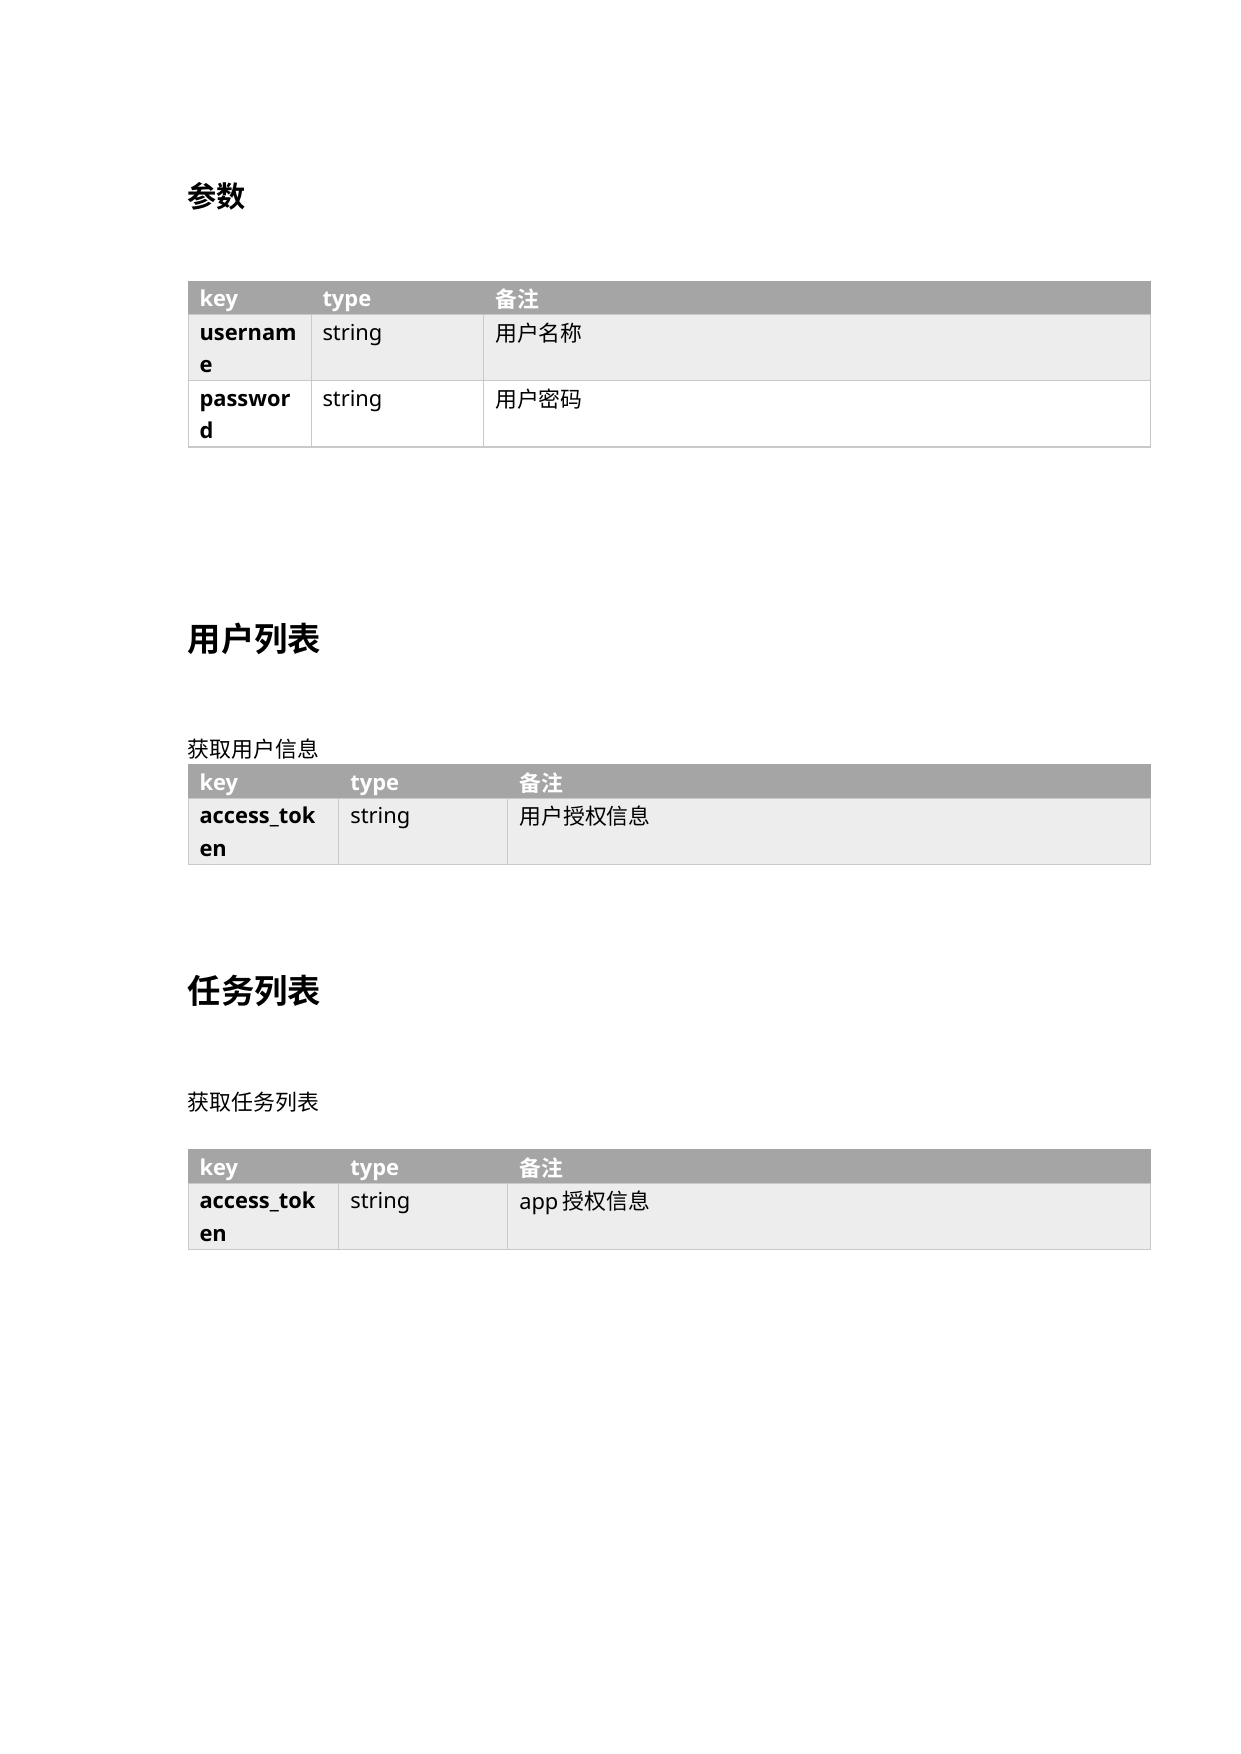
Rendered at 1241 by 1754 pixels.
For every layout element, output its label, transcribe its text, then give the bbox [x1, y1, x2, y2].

subtitle 用户列表 [187, 604, 1053, 669]
subtitle 参数 [187, 162, 1053, 227]
table_cell string [312, 381, 483, 446]
table_cell 用户名称 [484, 315, 1150, 380]
table_header 备注 [484, 282, 1150, 314]
table_cell access_token [189, 799, 338, 864]
table_header 备注 [508, 765, 1150, 798]
table_cell app授权信息 [508, 1184, 1150, 1249]
table_header type [339, 765, 507, 798]
table_cell password [189, 381, 311, 446]
table_header key [189, 282, 311, 314]
table_cell access_token [189, 1184, 338, 1249]
table_header type [312, 282, 483, 314]
text 获取用户信息 [187, 732, 1053, 764]
table_cell 用户密码 [484, 381, 1150, 446]
text 获取任务列表 [187, 1084, 1053, 1117]
table_cell string [312, 315, 483, 380]
table_header type [339, 1150, 507, 1183]
table_cell string [339, 1184, 507, 1249]
table_cell string [339, 799, 507, 864]
table_header 备注 [508, 1150, 1150, 1183]
table_cell 用户授权信息 [508, 799, 1150, 864]
table_cell username [189, 315, 311, 380]
table_header key [189, 765, 338, 798]
table_header key [189, 1150, 338, 1183]
subtitle 任务列表 [187, 957, 1053, 1022]
